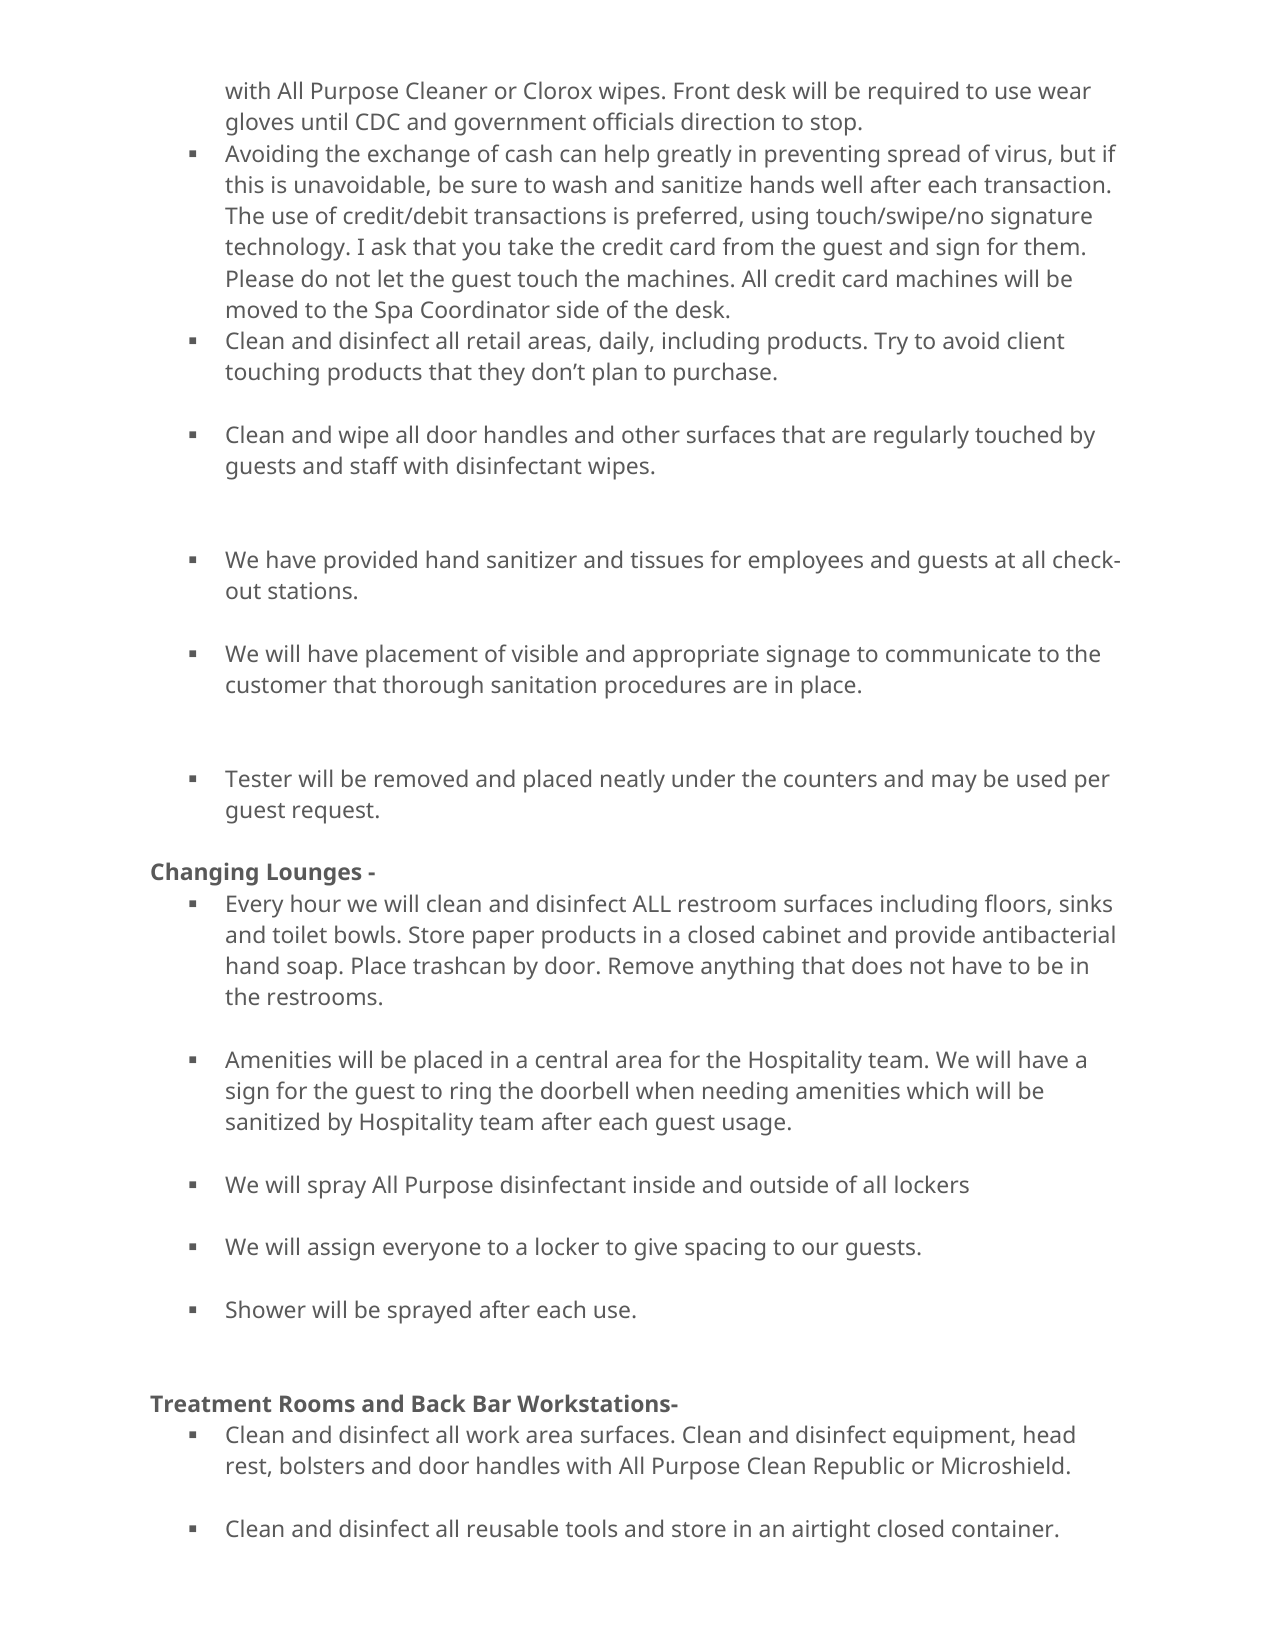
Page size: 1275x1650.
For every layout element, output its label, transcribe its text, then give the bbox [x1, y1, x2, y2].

list Clean and wipe all door handles and other surfaces that are regularly touched by guests and staff with disinfectant wipes. [187, 419, 1125, 481]
text Changing Lounges - [150, 856, 1125, 887]
list We will spray All Purpose disinfectant inside and outside of all lockers [187, 1169, 1125, 1200]
list Shower will be sprayed after each use. [187, 1294, 1125, 1325]
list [187, 75, 1125, 137]
list Clean and disinfect all work area surfaces. Clean and disinfect equipment, head rest, bolsters and door handles with All Purpose Clean Republic or Microshield. [187, 1419, 1125, 1481]
list Every hour we will clean and disinfect ALL restroom surfaces including floors, sinks and toilet bowls. Store paper products in a closed cabinet and provide antibacterial hand soap. Place trashcan by door. Remove anything that does not have to be in the restrooms. [187, 887, 1125, 1012]
list Clean and disinfect all retail areas, daily, including products. Try to avoid client touching products that they don’t plan to purchase. [187, 325, 1125, 387]
text Treatment Rooms and Back Bar Workstations- [150, 1387, 1125, 1419]
list Tester will be removed and placed neatly under the counters and may be used per guest request. [187, 762, 1125, 825]
list Clean and disinfect all reusable tools and store in an airtight closed container. [187, 1512, 1125, 1544]
list We will assign everyone to a locker to give spacing to our guests. [187, 1231, 1125, 1262]
list We have provided hand sanitizer and tissues for employees and guests at all check-out stations. [187, 544, 1125, 606]
list We will have placement of visible and appropriate signage to communicate to the customer that thorough sanitation procedures are in place. [187, 637, 1125, 700]
list Avoiding the exchange of cash can help greatly in preventing spread of virus, but if this is unavoidable, be sure to wash and sanitize hands well after each transaction. The use of credit/debit transactions is preferred, using touch/swipe/no signature technology. I ask that you take the credit card from the guest and sign for them. Please do not let the guest touch the machines. All credit card machines will be moved to the Spa Coordinator side of the desk. [187, 137, 1125, 325]
list Amenities will be placed in a central area for the Hospitality team. We will have a sign for the guest to ring the doorbell when needing amenities which will be sanitized by Hospitality team after each guest usage. [187, 1044, 1125, 1137]
